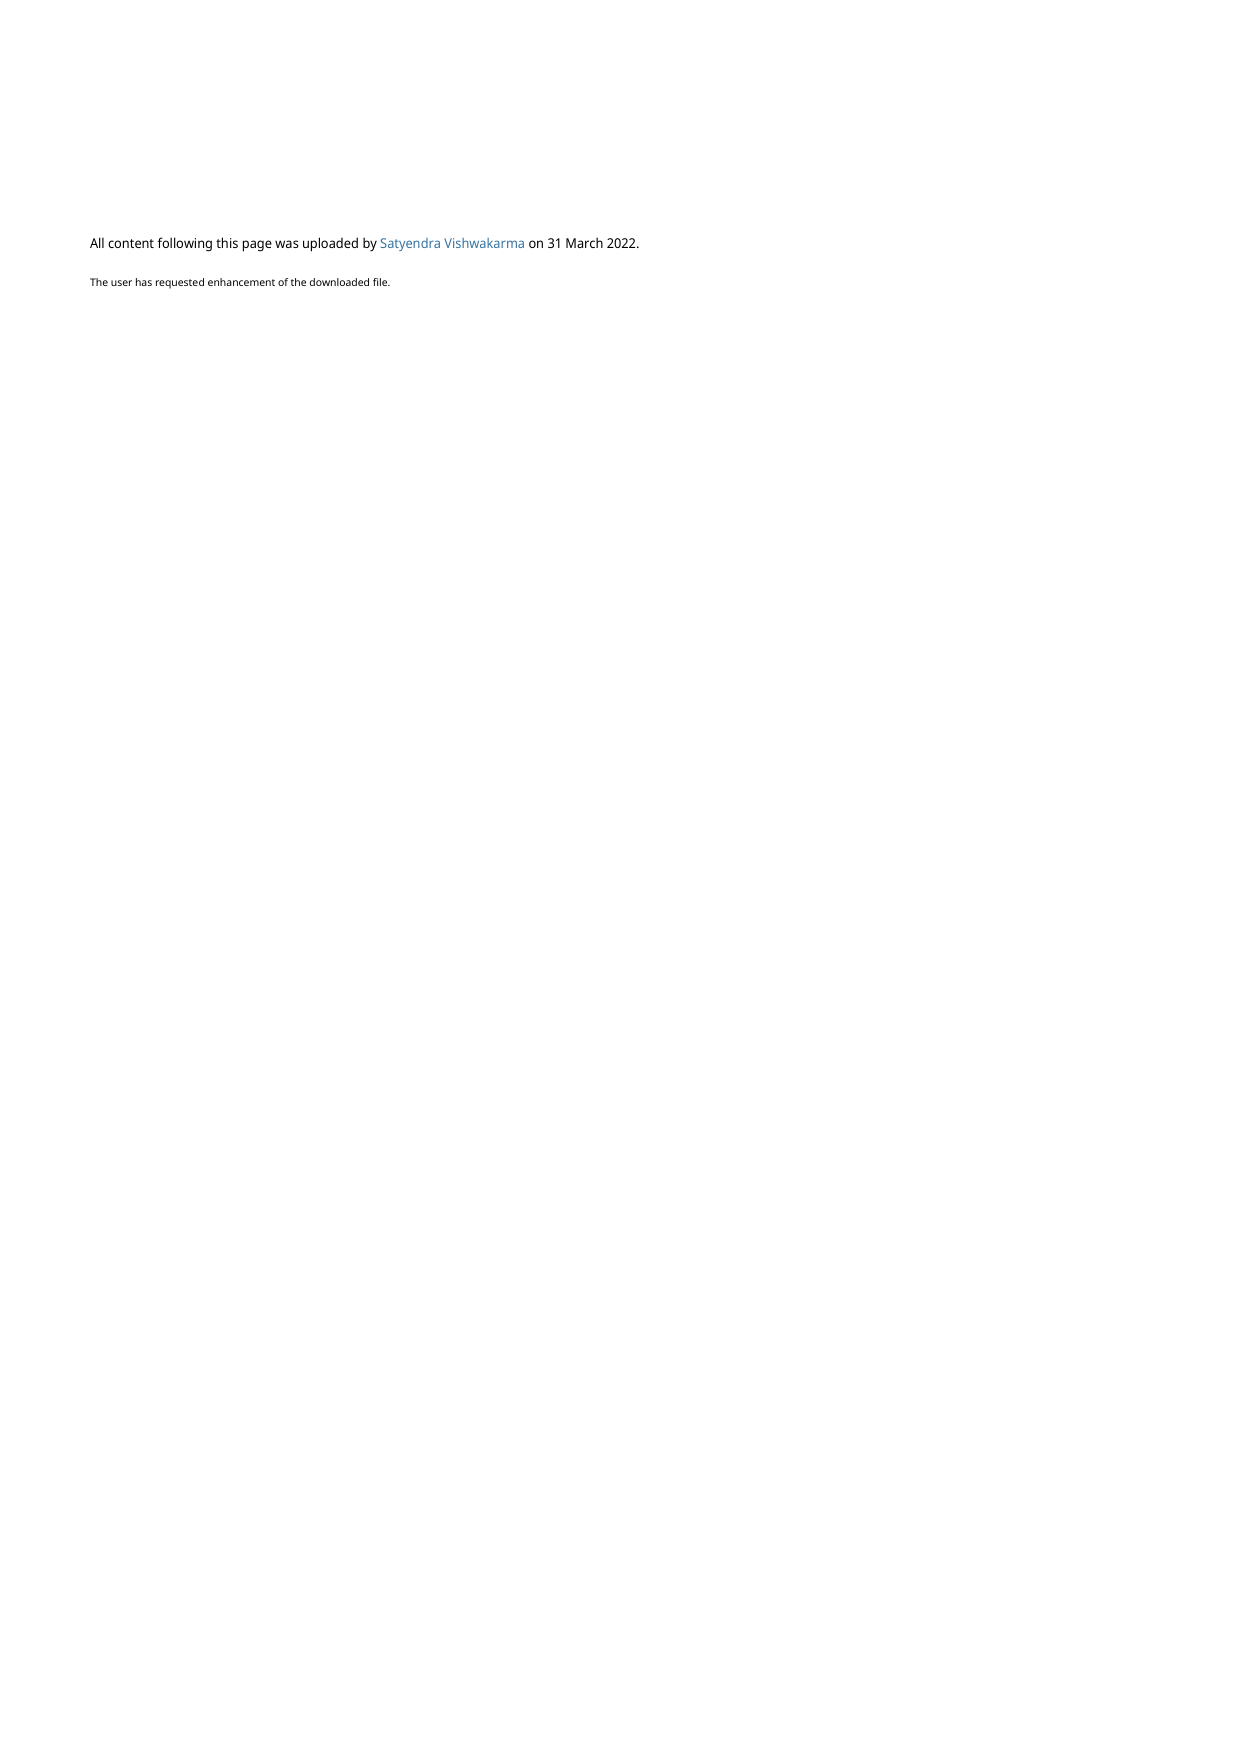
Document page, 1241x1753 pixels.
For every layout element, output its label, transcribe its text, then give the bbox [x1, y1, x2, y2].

text All content following this page was uploaded by Satyendra Vishwakarma on 31 March 2022. [90, 234, 1188, 253]
text The user has requested enhancement of the downloaded file. [90, 275, 1188, 289]
